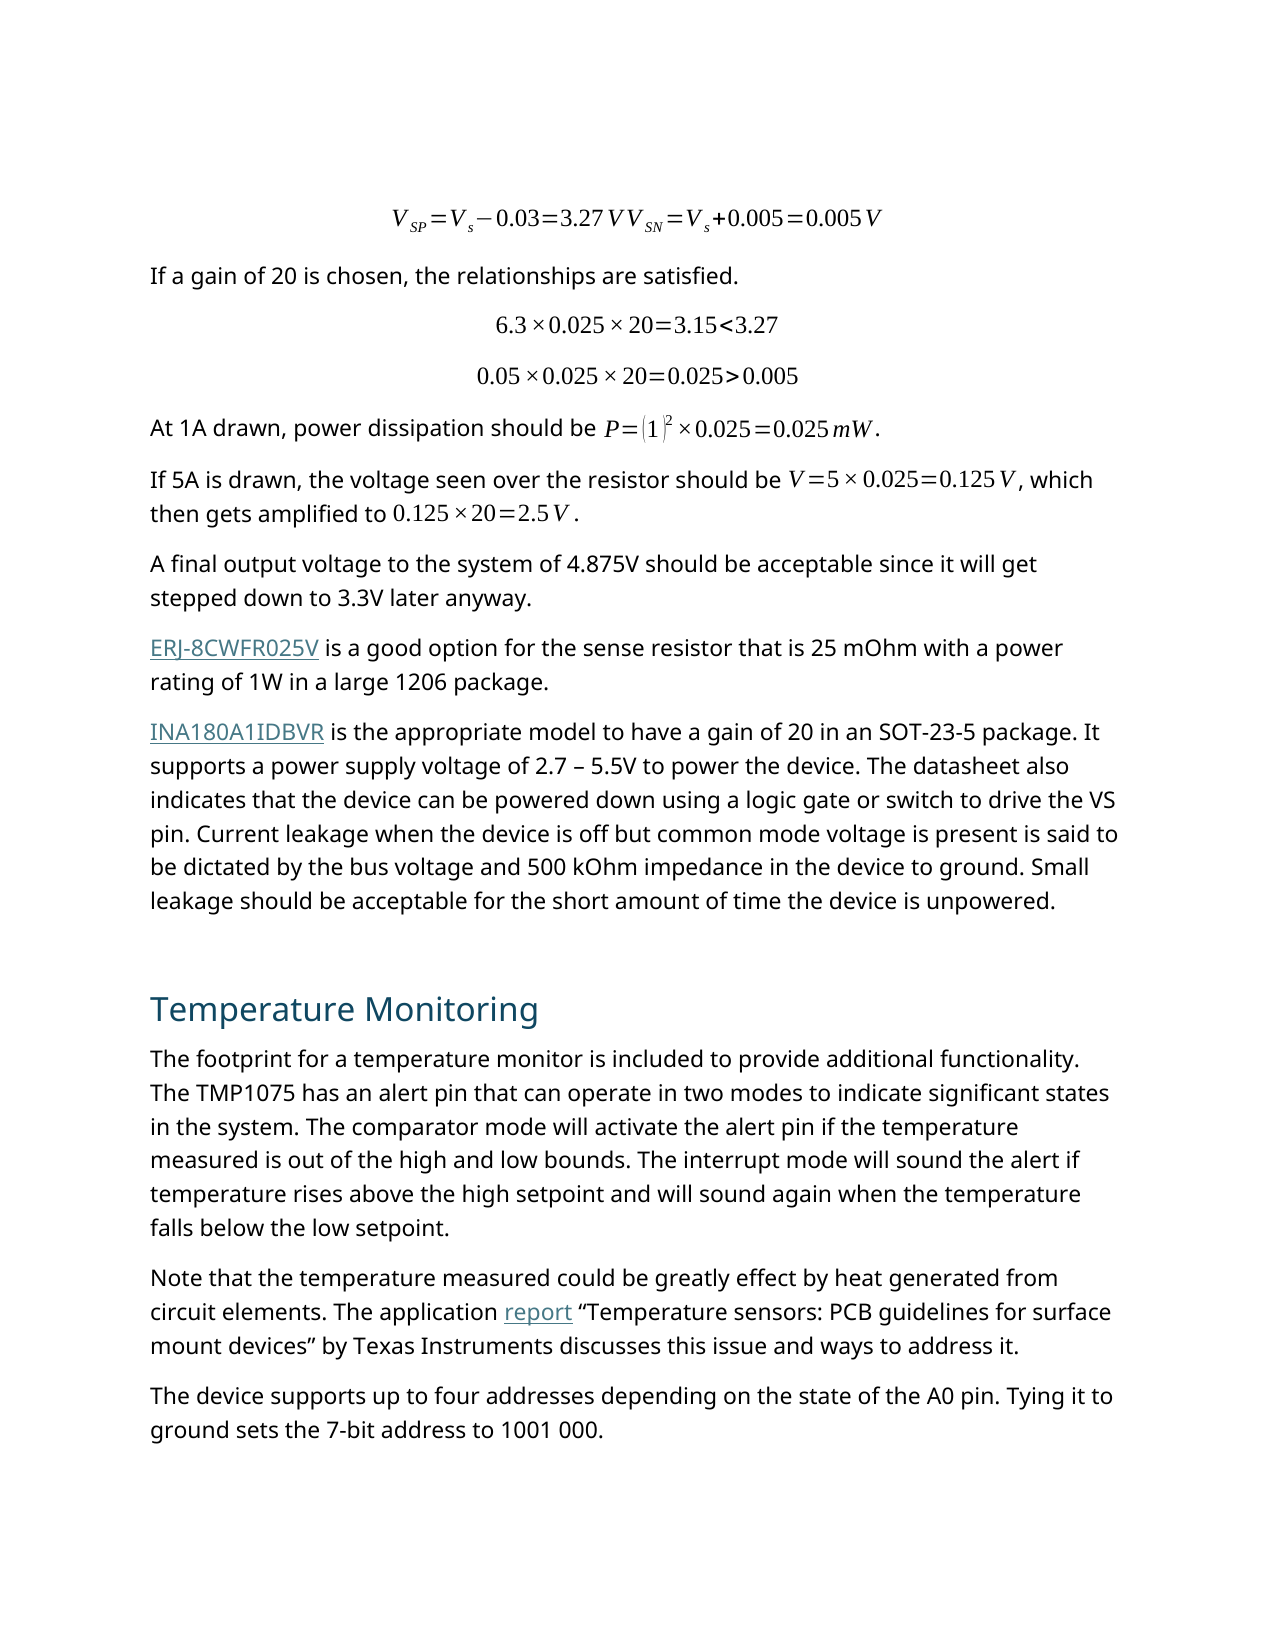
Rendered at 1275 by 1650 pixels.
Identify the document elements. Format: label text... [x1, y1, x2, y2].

text At 1A drawn, power dissipation should be . [150, 411, 1125, 445]
text The footprint for a temperature monitor is included to provide additional functionality. The TMP1075 has an alert pin that can operate in two modes to indicate significant states in the system. The comparator mode will activate the alert pin if the temperature measured is out of the high and low bounds. The interrupt mode will sound the alert if temperature rises above the high setpoint and will sound again when the temperature falls below the low setpoint. [150, 1043, 1125, 1243]
text If 5A is drawn, the voltage seen over the resistor should be , which then gets amplified to [150, 464, 1125, 529]
text INA180A1IDBVR is the appropriate model to have a gain of 20 in an SOT-23-5 package. It supports a power supply voltage of 2.7 – 5.5V to power the device. The datasheet also indicates that the device can be powered down using a logic gate or switch to drive the VS pin. Current leakage when the device is off but common mode voltage is present is said to be dictated by the bus voltage and 500 kOhm impedance in the device to ground. Small leakage should be acceptable for the short amount of time the device is unpowered. [150, 716, 1125, 916]
text Note that the temperature measured could be greatly effect by heat generated from circuit elements. The application report “Temperature sensors: PCB guidelines for surface mount devices” by Texas Instruments discusses this issue and ways to address it. [150, 1262, 1125, 1361]
text The device supports up to four addresses depending on the state of the A0 pin. Tying it to ground sets the 7-bit address to 1001 000. [150, 1380, 1125, 1445]
text A final output voltage to the system of 4.875V should be acceptable since it will get stepped down to 3.3V later anyway. [150, 548, 1125, 613]
subtitle Temperature Monitoring [150, 986, 1125, 1031]
text If a gain of 20 is chosen, the relationships are satisfied. [150, 260, 1125, 291]
text ERJ-8CWFR025V is a good option for the sense resistor that is 25 mOhm with a power rating of 1W in a large 1206 package. [150, 632, 1125, 697]
